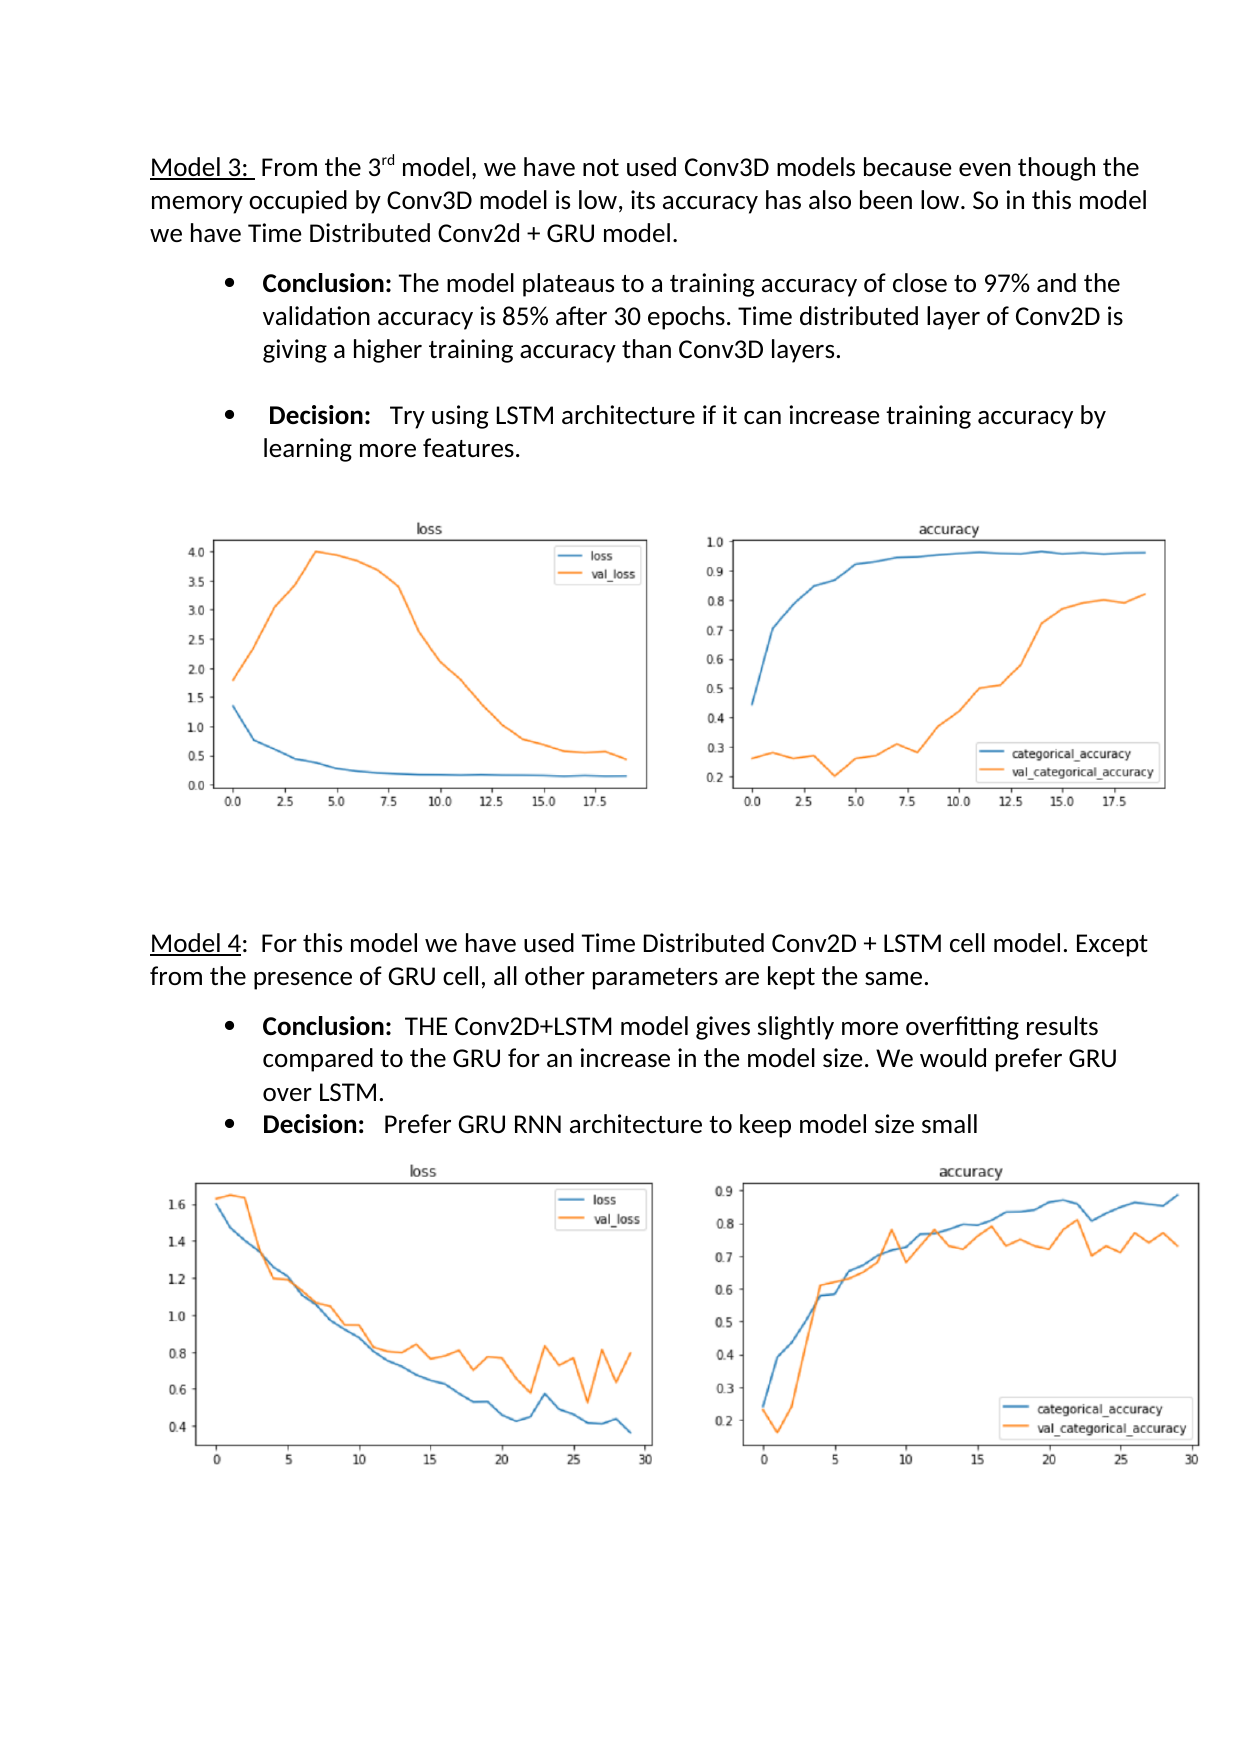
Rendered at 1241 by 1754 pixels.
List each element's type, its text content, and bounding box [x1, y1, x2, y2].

text Model 4: For this model we have used Time Distributed Conv2D + LSTM cell model. Except from the presence of GRU cell, all other parameters are kept the same. [150, 926, 1154, 992]
picture [150, 516, 1180, 827]
text Model 3: From the 3rd model, we have not used Conv3D models because even though the memory occupied by Conv3D model is low, its accuracy has also been low. So in this model we have Time Distributed Conv2d + GRU model. [150, 150, 1154, 249]
picture [150, 1157, 1219, 1481]
list Decision: Prefer GRU RNN architecture to keep model size small [225, 1108, 1154, 1141]
list Conclusion: The model plateaus to a training accuracy of close to 97% and the validation accuracy is 85% after 30 epochs. Time distributed layer of Conv2D is giving a higher training accuracy than Conv3D layers. [225, 266, 1154, 365]
list Decision: Try using LSTM architecture if it can increase training accuracy by learning more features. [225, 398, 1154, 464]
list Conclusion: THE Conv2D+LSTM model gives slightly more overfitting results compared to the GRU for an increase in the model size. We would prefer GRU over LSTM. [225, 1009, 1154, 1108]
